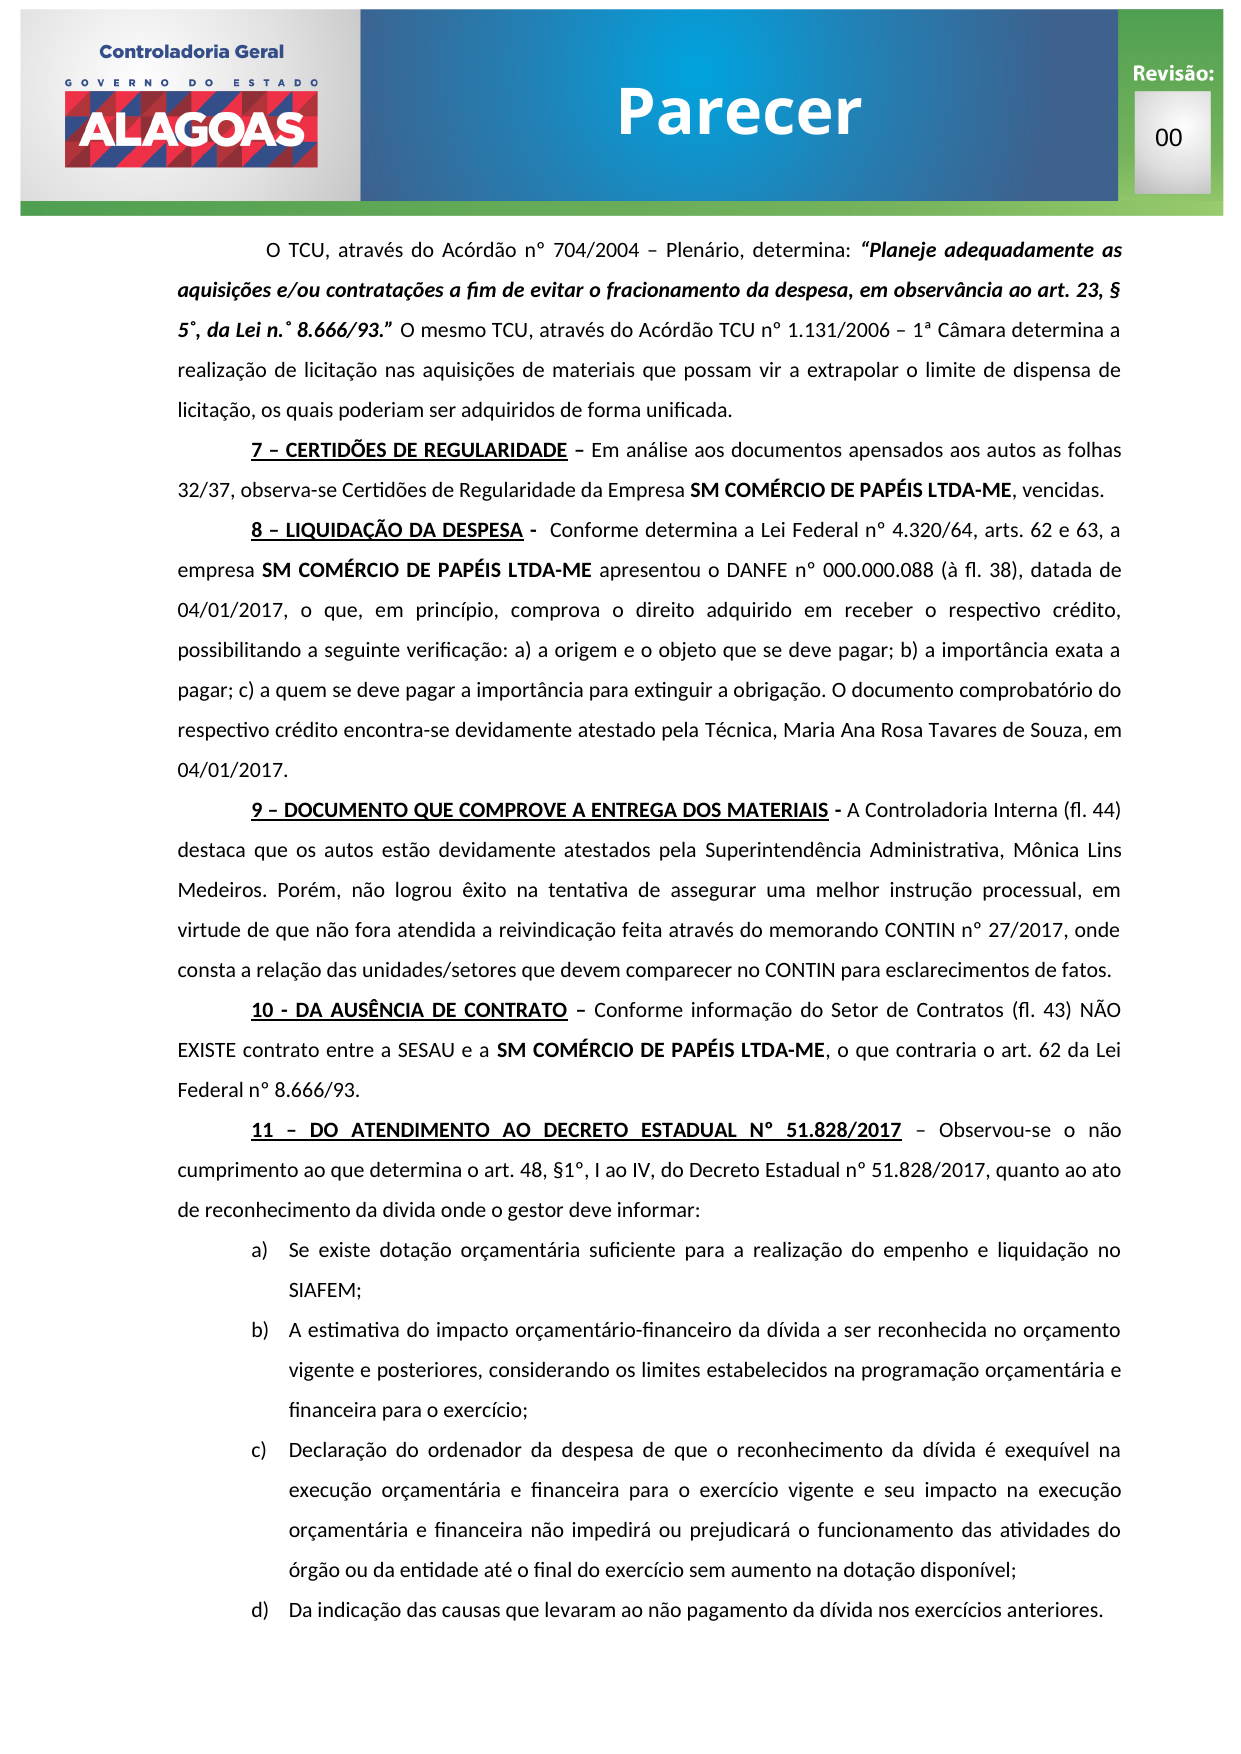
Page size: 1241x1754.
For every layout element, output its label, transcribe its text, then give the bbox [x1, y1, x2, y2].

list A estimativa do impacto orçamentário-financeiro da dívida a ser reconhecida no orçamento vigente e posteriores, considerando os limites estabelecidos na programação orçamentária e financeira para o exercício; [251, 1316, 1122, 1423]
text 11 – DO ATENDIMENTO AO DECRETO ESTADUAL Nº 51.828/2017 – Observou-se o não cumprimento ao que determina o art. 48, §1º, I ao IV, do Decreto Estadual nº 51.828/2017, quanto ao ato de reconhecimento da divida onde o gestor deve informar: [177, 1116, 1122, 1223]
text O TCU, através do Acórdão nº 704/2004 – Plenário, determina: “Planeje adequadamente as aquisições e/ou contratações a fim de evitar o fracionamento da despesa, em observância ao art. 23, § 5˚, da Lei n.˚ 8.666/93.” O mesmo TCU, através do Acórdão TCU nº 1.131/2006 – 1ª Câmara determina a realização de licitação nas aquisições de materiais que possam vir a extrapolar o limite de dispensa de licitação, os quais poderiam ser adquiridos de forma unificada. [177, 236, 1122, 423]
picture [20, 9, 1224, 216]
list Se existe dotação orçamentária suficiente para a realização do empenho e liquidação no SIAFEM; [251, 1236, 1122, 1303]
text 7 – CERTIDÕES DE REGULARIDADE – Em análise aos documentos apensados aos autos as folhas 32/37, observa-se Certidões de Regularidade da Empresa SM COMÉRCIO DE PAPÉIS LTDA-ME, vencidas. [177, 436, 1122, 503]
list Da indicação das causas que levaram ao não pagamento da dívida nos exercícios anteriores. [251, 1596, 1122, 1623]
text 8 – LIQUIDAÇÃO DA DESPESA - Conforme determina a Lei Federal nº 4.320/64, arts. 62 e 63, a empresa SM COMÉRCIO DE PAPÉIS LTDA-ME apresentou o DANFE nº 000.000.088 (à fl. 38), datada de 04/01/2017, o que, em princípio, comprova o direito adquirido em receber o respectivo crédito, possibilitando a seguinte verificação: a) a origem e o objeto que se deve pagar; b) a importância exata a pagar; c) a quem se deve pagar a importância para extinguir a obrigação. O documento comprobatório do respectivo crédito encontra-se devidamente atestado pela Técnica, Maria Ana Rosa Tavares de Souza, em 04/01/2017. [177, 516, 1122, 783]
text 10 - DA AUSÊNCIA DE CONTRATO – Conforme informação do Setor de Contratos (fl. 43) NÃO EXISTE contrato entre a SESAU e a SM COMÉRCIO DE PAPÉIS LTDA-ME, o que contraria o art. 62 da Lei Federal nº 8.666/93. [177, 996, 1122, 1103]
list Declaração do ordenador da despesa de que o reconhecimento da dívida é exequível na execução orçamentária e financeira para o exercício vigente e seu impacto na execução orçamentária e financeira não impedirá ou prejudicará o funcionamento das atividades do órgão ou da entidade até o final do exercício sem aumento na dotação disponível; [251, 1436, 1122, 1583]
text 9 – DOCUMENTO QUE COMPROVE A ENTREGA DOS MATERIAIS - A Controladoria Interna (fl. 44) destaca que os autos estão devidamente atestados pela Superintendência Administrativa, Mônica Lins Medeiros. Porém, não logrou êxito na tentativa de assegurar uma melhor instrução processual, em virtude de que não fora atendida a reivindicação feita através do memorando CONTIN nº 27/2017, onde consta a relação das unidades/setores que devem comparecer no CONTIN para esclarecimentos de fatos. [177, 796, 1122, 983]
